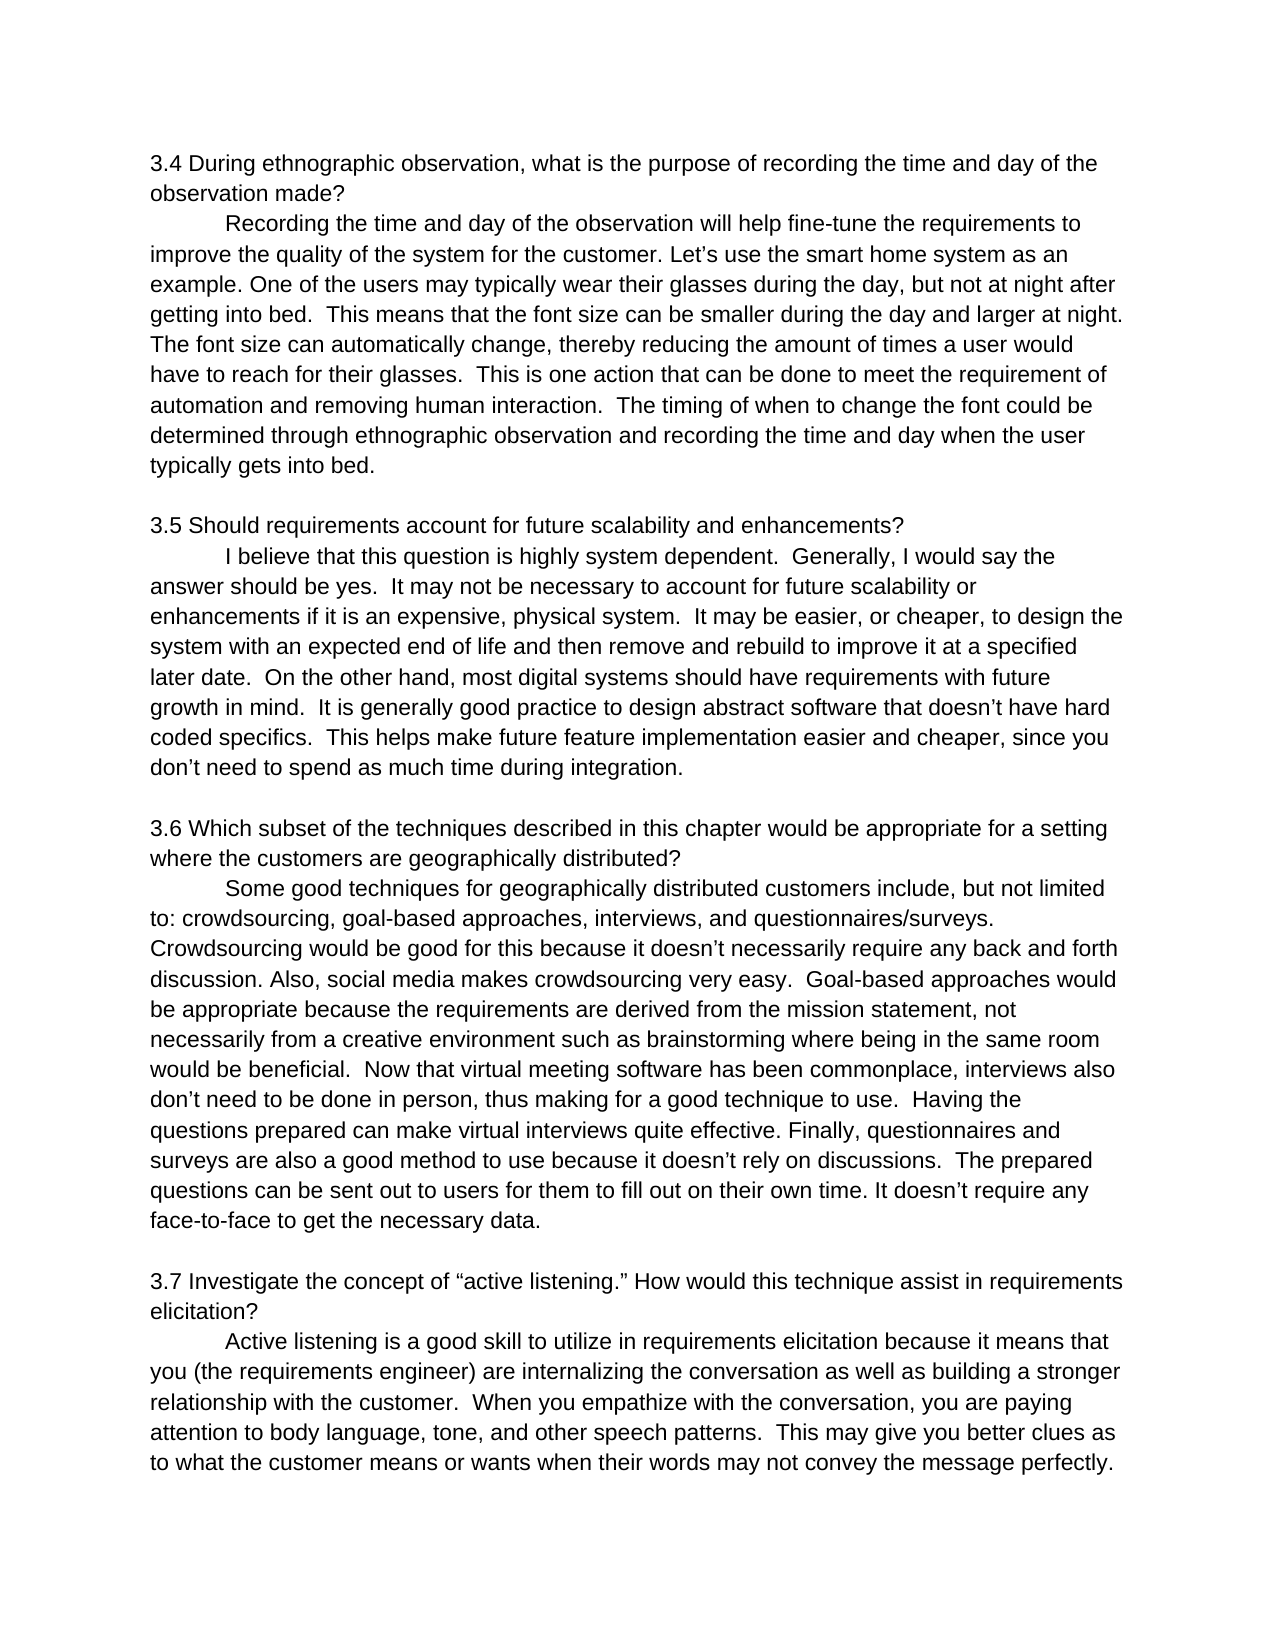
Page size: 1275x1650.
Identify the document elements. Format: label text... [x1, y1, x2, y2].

text Recording the time and day of the observation will help fine-tune the requirements to improve the quality of the system for the customer. Let’s use the smart home system as an example. One of the users may typically wear their glasses during the day, but not at night after getting into bed. This means that the font size can be smaller during the day and larger at night. The font size can automatically change, thereby reducing the amount of times a user would have to reach for their glasses. This is one action that can be done to meet the requirement of automation and removing human interaction. The timing of when to change the font could be determined through ethnographic observation and recording the time and day when the user typically gets into bed. [150, 210, 1125, 478]
text 3.5 Should requirements account for future scalability and enhancements? [150, 512, 1125, 539]
text 3.6 Which subset of the techniques described in this chapter would be appropriate for a setting where the customers are geographically distributed? [150, 814, 1125, 871]
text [150, 1328, 1125, 1475]
text I believe that this question is highly system dependent. Generally, I would say the answer should be yes. It may not be necessary to account for future scalability or enhancements if it is an expensive, physical system. It may be easier, or cheaper, to design the system with an expected end of life and then remove and rebuild to improve it at a specified later date. On the other hand, most digital systems should have requirements with future growth in mind. It is generally good practice to design abstract software that doesn’t have hard coded specifics. This helps make future feature implementation easier and cheaper, since you don’t need to spend as much time during integration. [150, 543, 1125, 781]
text 3.7 Investigate the concept of “active listening.” How would this technique assist in requirements elicitation? [150, 1268, 1125, 1324]
text Some good techniques for geographically distributed customers include, but not limited to: crowdsourcing, goal-based approaches, interviews, and questionnaires/surveys. Crowdsourcing would be good for this because it doesn’t necessarily require any back and forth discussion. Also, social media makes crowdsourcing very easy. Goal-based approaches would be appropriate because the requirements are derived from the mission statement, not necessarily from a creative environment such as brainstorming where being in the same room would be beneficial. Now that virtual meeting software has been commonplace, interviews also don’t need to be done in person, thus making for a good technique to use. Having the questions prepared can make virtual interviews quite effective. Finally, questionnaires and surveys are also a good method to use because it doesn’t rely on discussions. The prepared questions can be sent out to users for them to fill out on their own time. It doesn’t require any face-to-face to get the necessary data. [150, 875, 1125, 1234]
text 3.4 During ethnographic observation, what is the purpose of recording the time and day of the observation made? [150, 150, 1125, 207]
